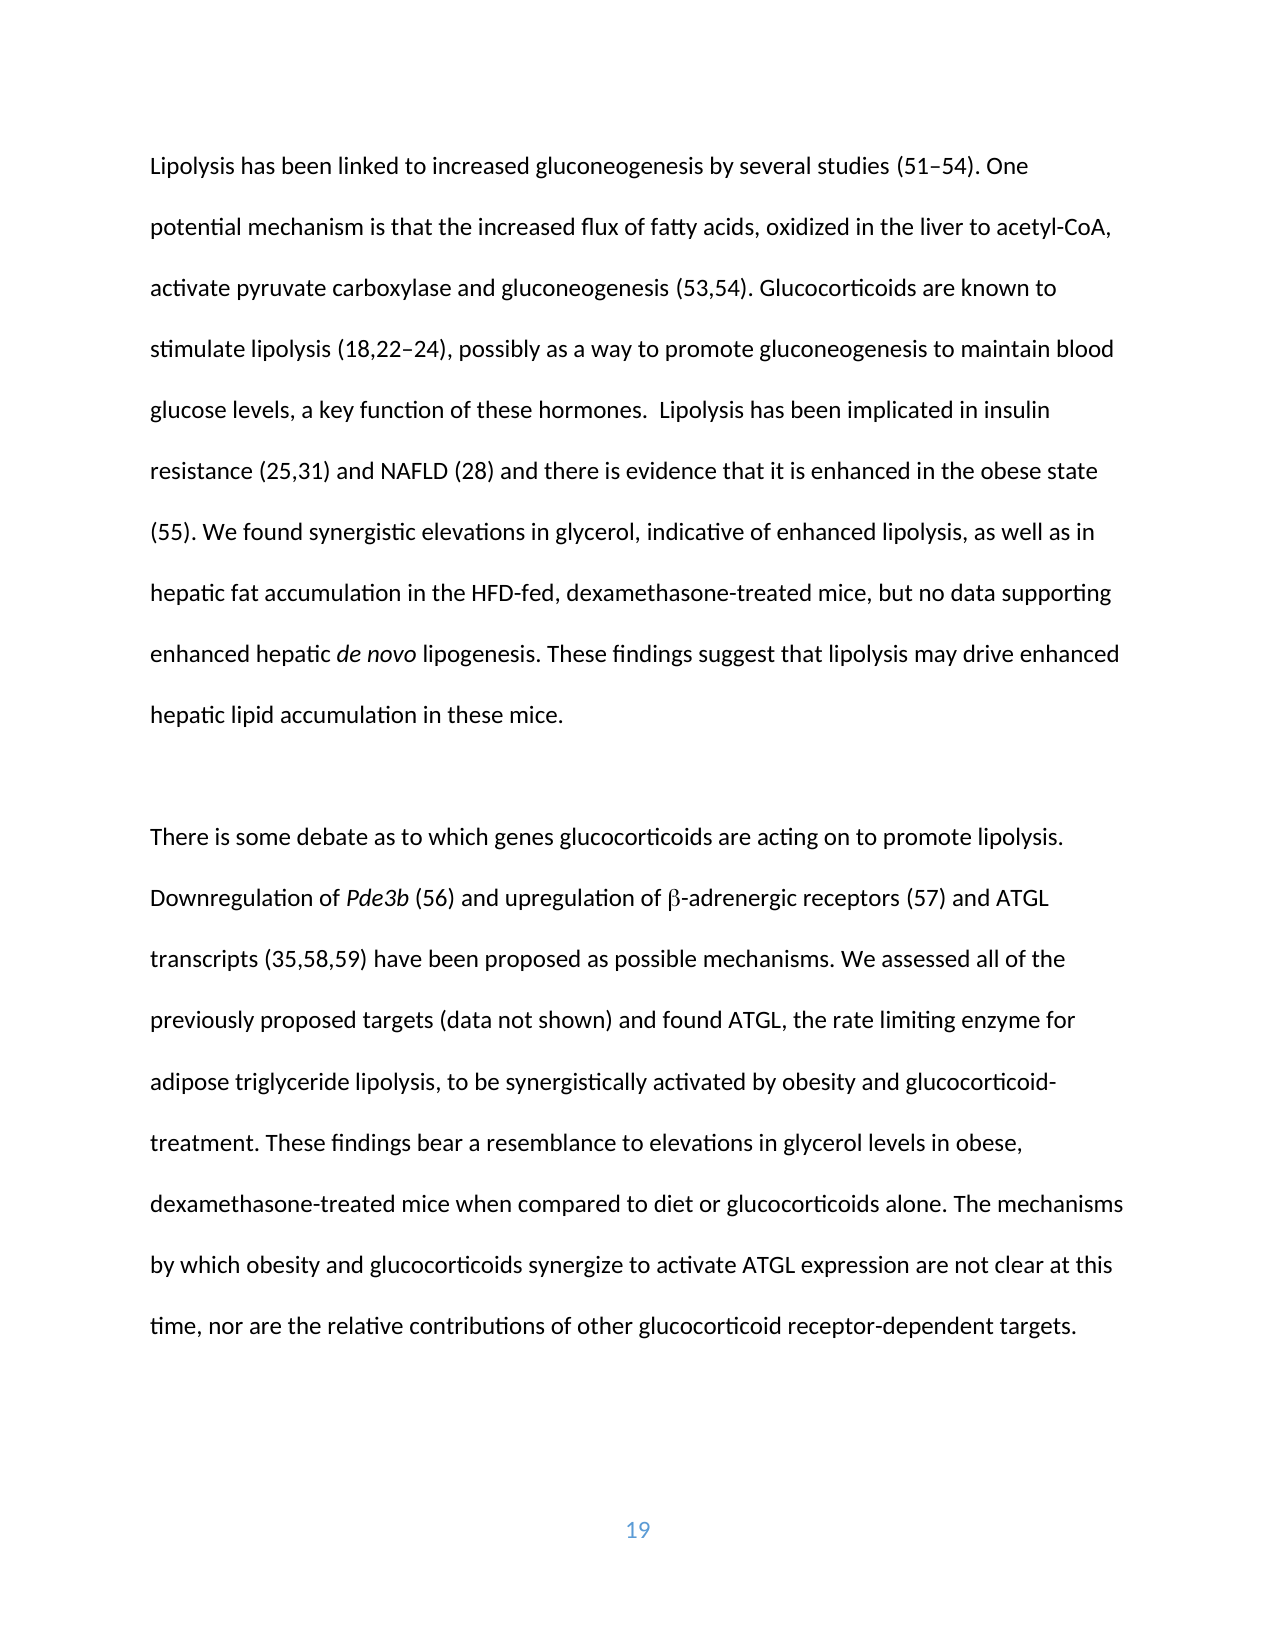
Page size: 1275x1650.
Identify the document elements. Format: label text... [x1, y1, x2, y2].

text Lipolysis has been linked to increased gluconeogenesis by several studies (51–54). One potential mechanism is that the increased flux of fatty acids, oxidized in the liver to acetyl-CoA, activate pyruvate carboxylase and gluconeogenesis (53,54). Glucocorticoids are known to stimulate lipolysis (18,22–24), possibly as a way to promote gluconeogenesis to maintain blood glucose levels, a key function of these hormones. Lipolysis has been implicated in insulin resistance (25,31) and NAFLD (28) and there is evidence that it is enhanced in the obese state (55). We found synergistic elevations in glycerol, indicative of enhanced lipolysis, as well as in hepatic fat accumulation in the HFD-fed, dexamethasone-treated mice, but no data supporting enhanced hepatic de novo lipogenesis. These findings suggest that lipolysis may drive enhanced hepatic lipid accumulation in these mice. [150, 150, 1125, 730]
